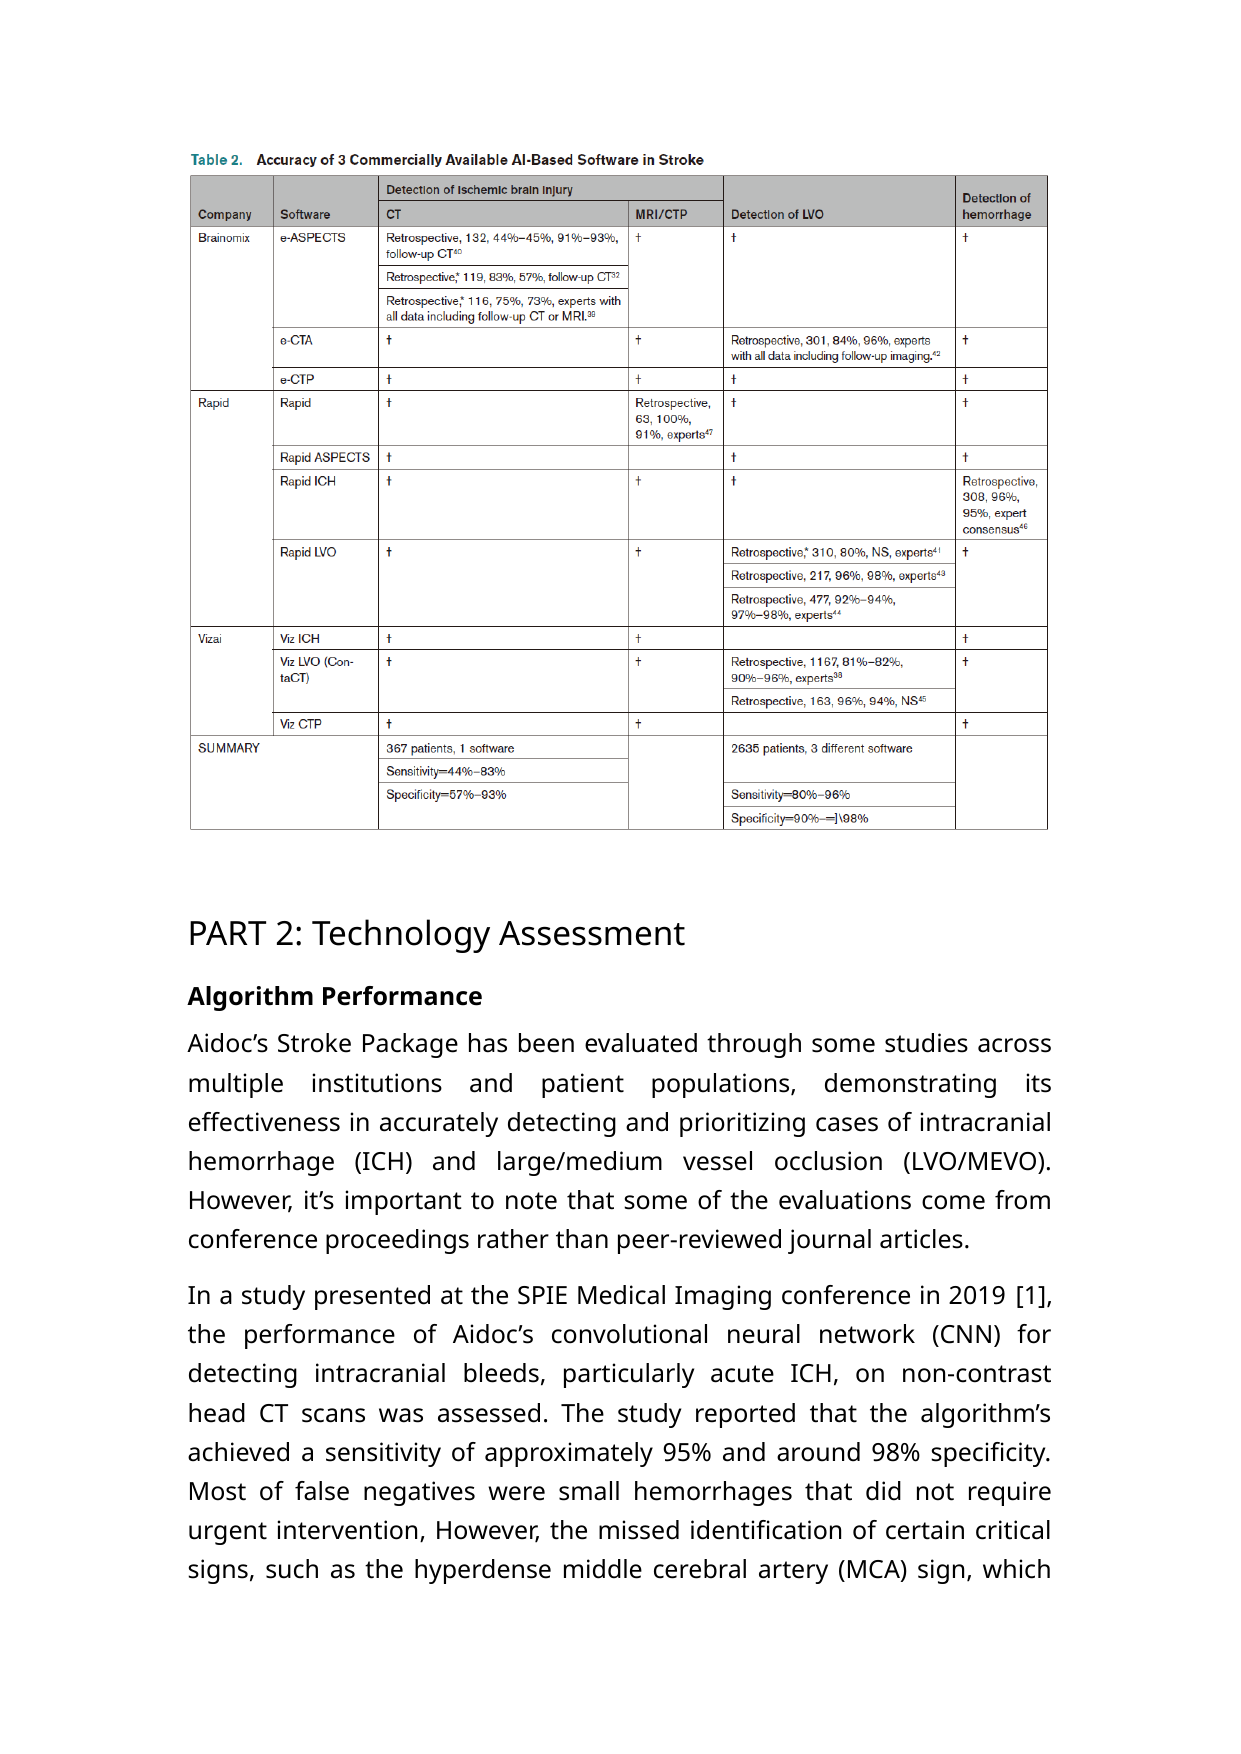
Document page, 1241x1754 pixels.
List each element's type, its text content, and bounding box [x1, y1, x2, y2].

subtitle PART 2: Technology Assessment [187, 910, 1053, 955]
picture [187, 150, 1053, 833]
subtitle Algorithm Performance [187, 979, 1053, 1013]
text Aidoc’s Stroke Package has been evaluated through some studies across multiple institutions and patient populations, demonstrating its effectiveness in accurately detecting and prioritizing cases of intracranial hemorrhage (ICH) and large/medium vessel occlusion (LVO/MEVO). However, it’s important to note that some of the evaluations come from conference proceedings rather than peer-reviewed journal articles. [187, 1026, 1053, 1256]
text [187, 1278, 1053, 1586]
